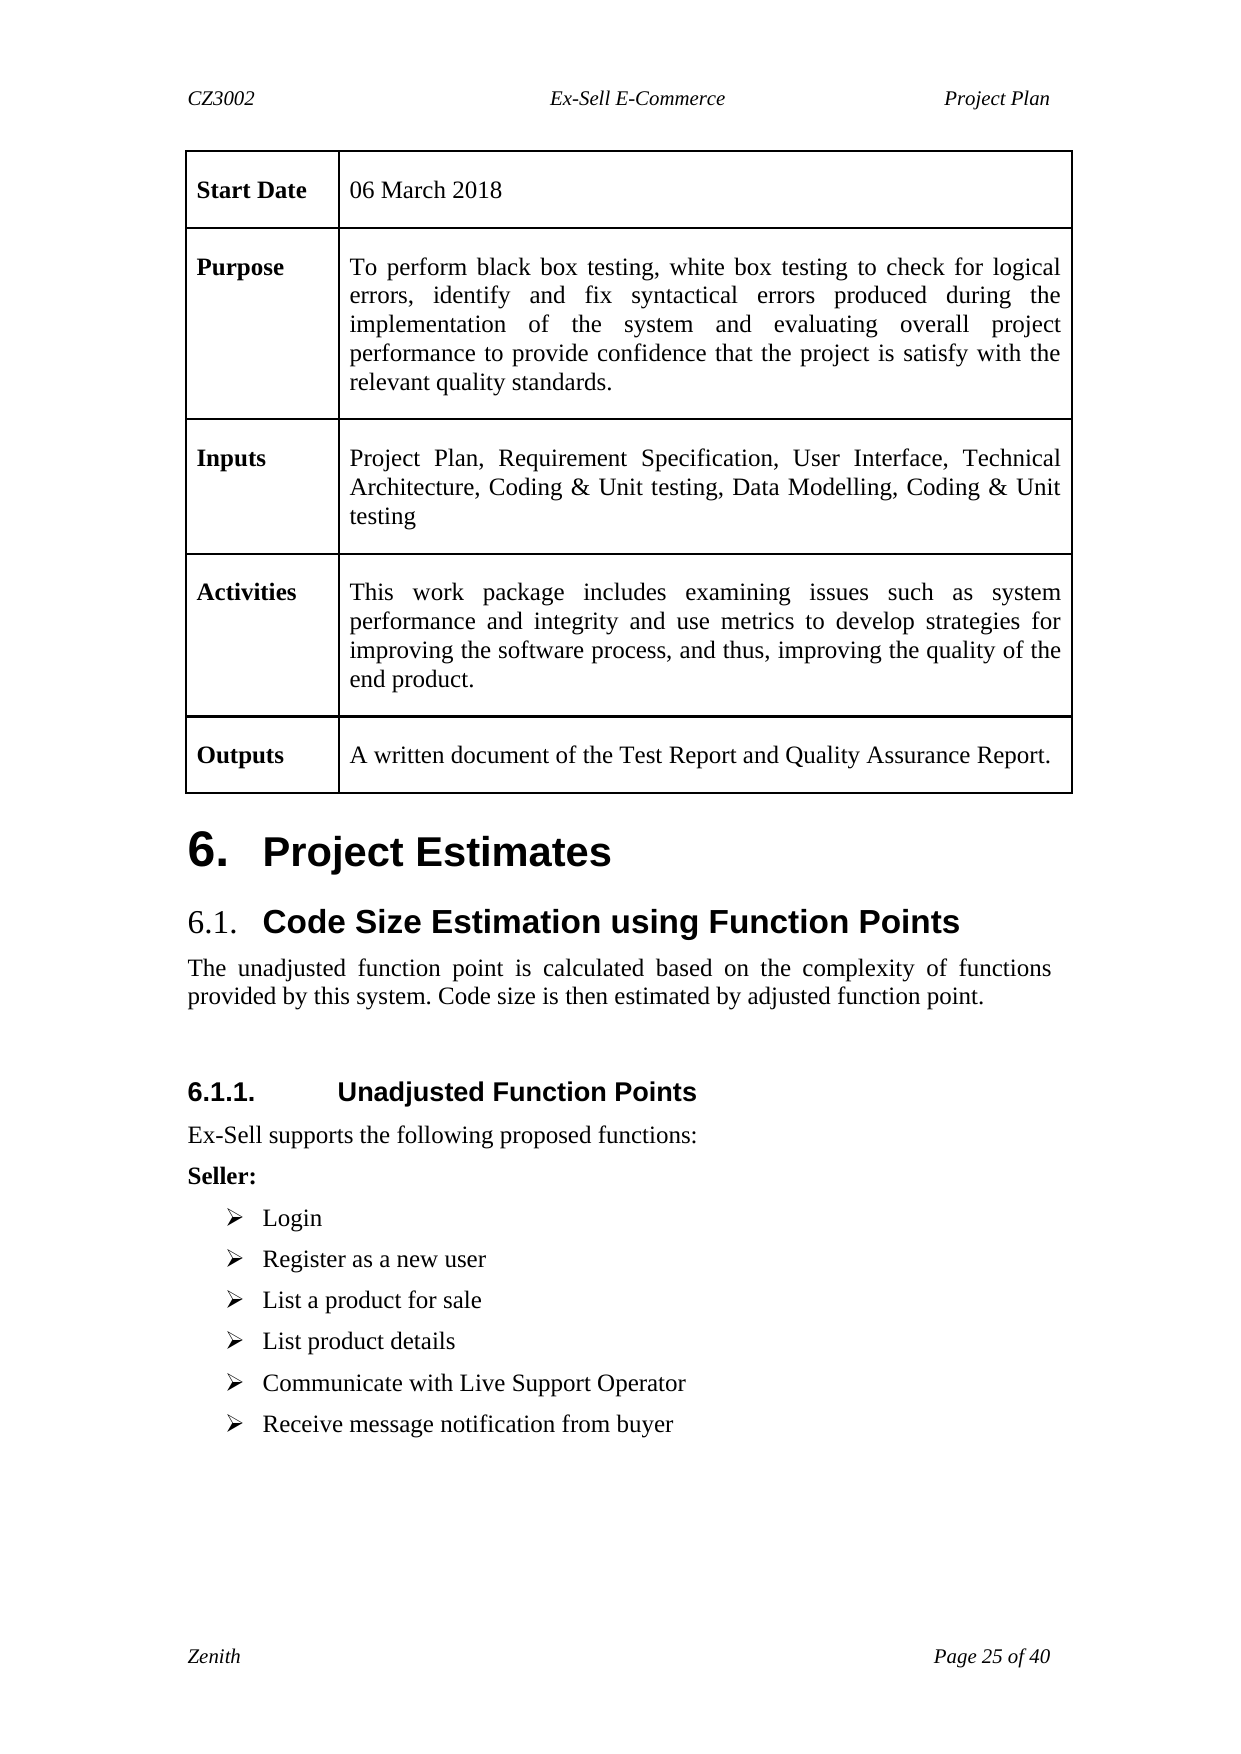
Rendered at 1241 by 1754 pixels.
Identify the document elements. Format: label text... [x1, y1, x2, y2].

table_cell This work package includes examining issues such as system performance and integrity and use metrics to develop strategies for improving the software process, and thus, improving the quality of the end product. [340, 555, 1071, 715]
list Register as a new user [225, 1244, 1053, 1273]
subtitle Code Size Estimation using Function Points [187, 902, 1053, 940]
table_cell Start Date [187, 152, 338, 227]
text The unadjusted function point is calculated based on the complexity of functions provided by this system. Code size is then estimated by adjusted function point. [187, 953, 1053, 1010]
subtitle Unadjusted Function Points [187, 1076, 1053, 1108]
table_cell Purpose [187, 229, 338, 418]
list List product details [225, 1326, 1053, 1355]
list Receive message notification from buyer [225, 1409, 1053, 1438]
list Communicate with Live Support Operator [225, 1368, 1053, 1396]
table_cell Activities [187, 555, 338, 715]
subtitle Project Estimates [187, 819, 1053, 877]
text Seller: [187, 1161, 1053, 1190]
table_cell 06 March 2018 [340, 152, 1071, 227]
table_cell To perform black box testing, white box testing to check for logical errors, identify and fix syntactical errors produced during the implementation of the system and evaluating overall project performance to provide confidence that the project is satisfy with the relevant quality standards. [340, 229, 1071, 418]
table_cell A written document of the Test Report and Quality Assurance Report. [340, 718, 1071, 792]
table_cell Inputs [187, 420, 338, 552]
text Ex-Sell supports the following proposed functions: [187, 1120, 1053, 1149]
list List a product for sale [225, 1285, 1053, 1314]
table_cell Project Plan, Requirement Specification, User Interface, Technical Architecture, Coding & Unit testing, Data Modelling, Coding & Unit testing [340, 420, 1071, 552]
list Login [225, 1203, 1053, 1231]
table_cell Outputs [187, 718, 338, 792]
